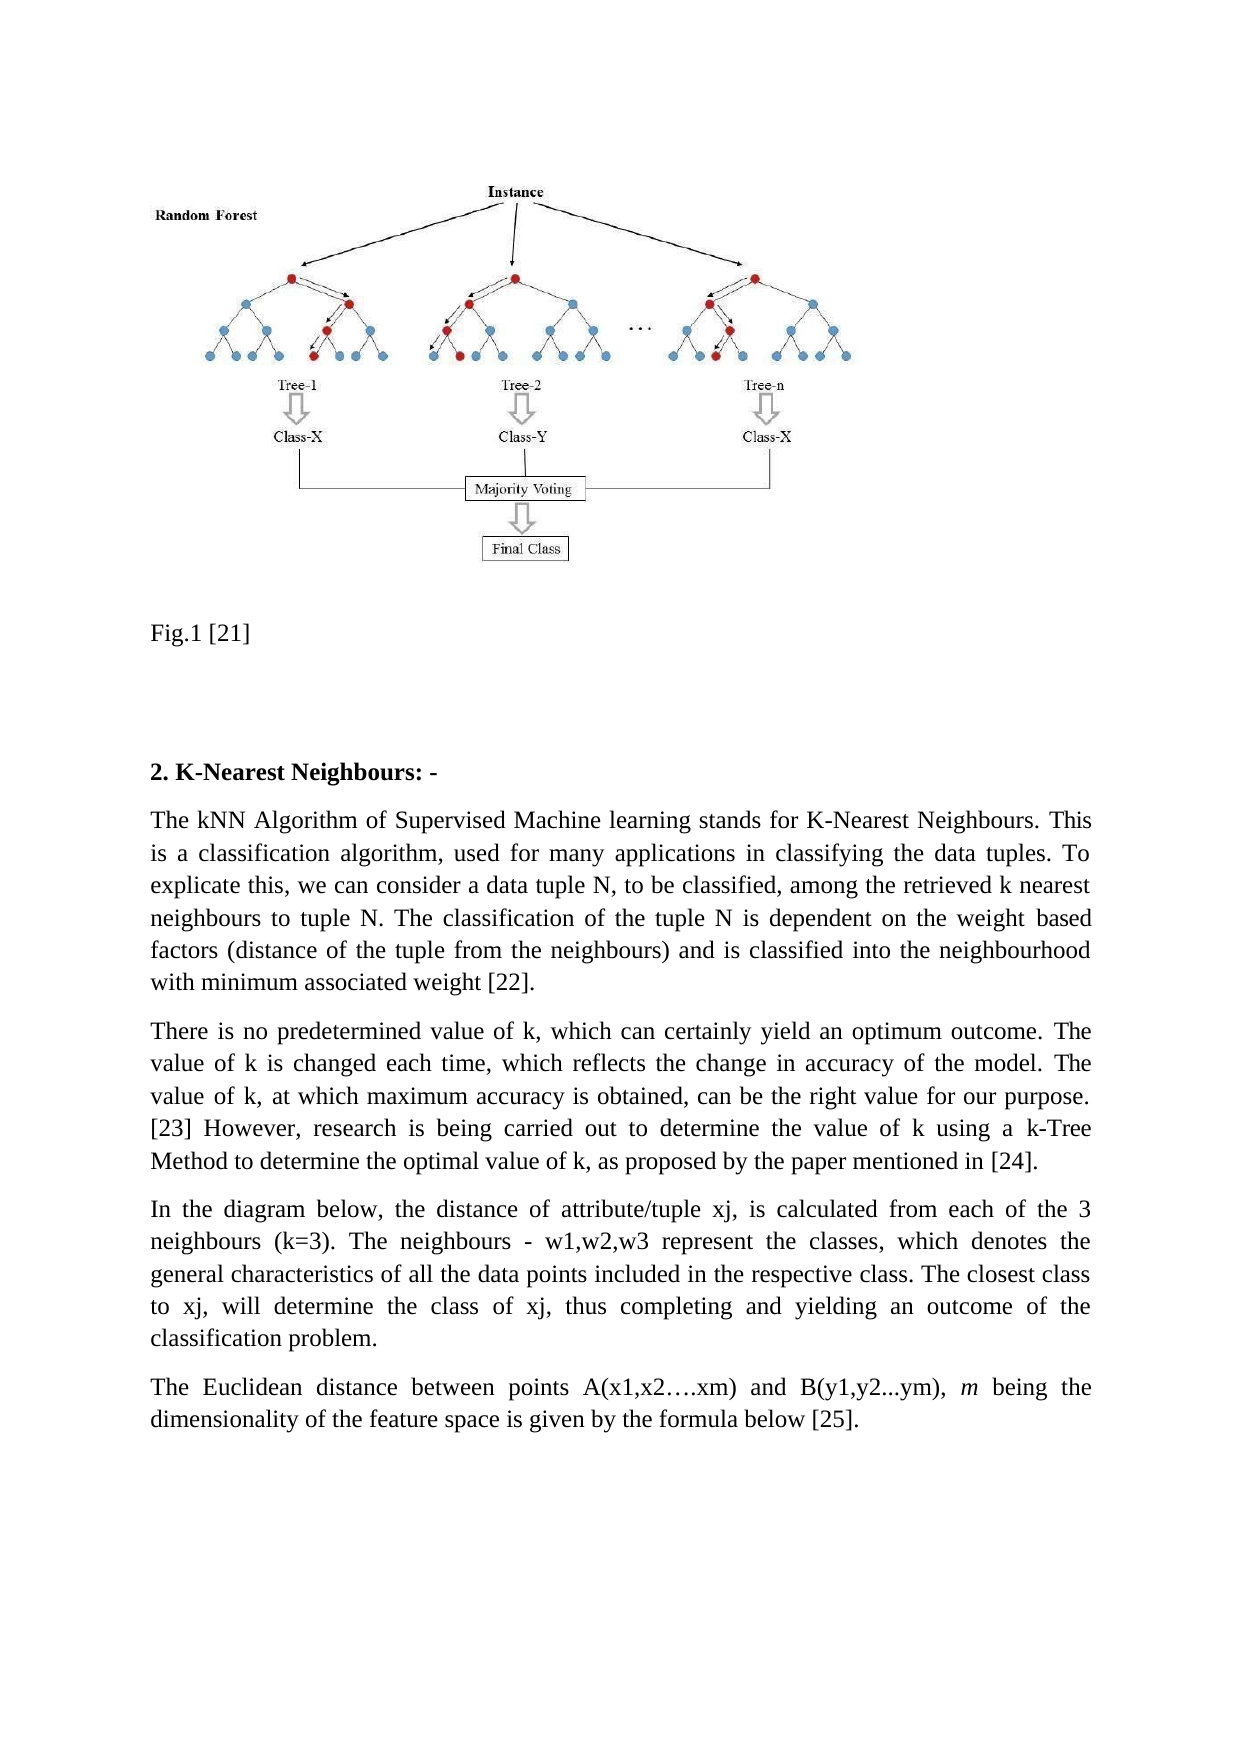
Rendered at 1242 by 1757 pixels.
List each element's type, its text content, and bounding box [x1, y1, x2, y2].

text There is no predetermined value of k, which can certainly yield an optimum outcome. The value of k is changed each time, which reflects the change in accuracy of the model. The value of k, at which maximum accuracy is obtained, can be the right value for our purpose. [150, 1016, 1091, 1109]
picture [150, 186, 860, 563]
text The kNN Algorithm of Supervised Machine learning stands for K-Nearest Neighbours. This is a classification algorithm, used for many applications in classifying the data tuples. To explicate this, we can consider a data tuple N, to be classified, among the retrieved k nearest neighbours to tuple N. The classification of the tuple N is dependent on the weight based factors (distance of the tuple from the neighbours) and is classified into the neighbourhood with minimum associated weight [22]. [150, 806, 1092, 996]
text In the diagram below, the distance of attribute/tuple xj, is calculated from each of the 3 neighbours (k=3). The neighbours - w1,w2,w3 represent the classes, which denotes the general characteristics of all the data points included in the respective class. The closest class to xj, will determine the class of xj, thus completing and yielding an outcome of the classification problem. [150, 1194, 1092, 1352]
text The Euclidean distance between points A(x1,x2….xm) and B(y1,y2...ym), m being the dimensionality of the feature space is given by the formula below [25]. [150, 1372, 1092, 1433]
text Fig.1 [21] [150, 618, 1129, 647]
text [23] However, research is being carried out to determine the value of k using a k-Tree Method to determine the optimal value of k, as proposed by the paper mentioned in [24]. [150, 1113, 1092, 1174]
subtitle K-Nearest Neighbours: - [150, 757, 1129, 786]
